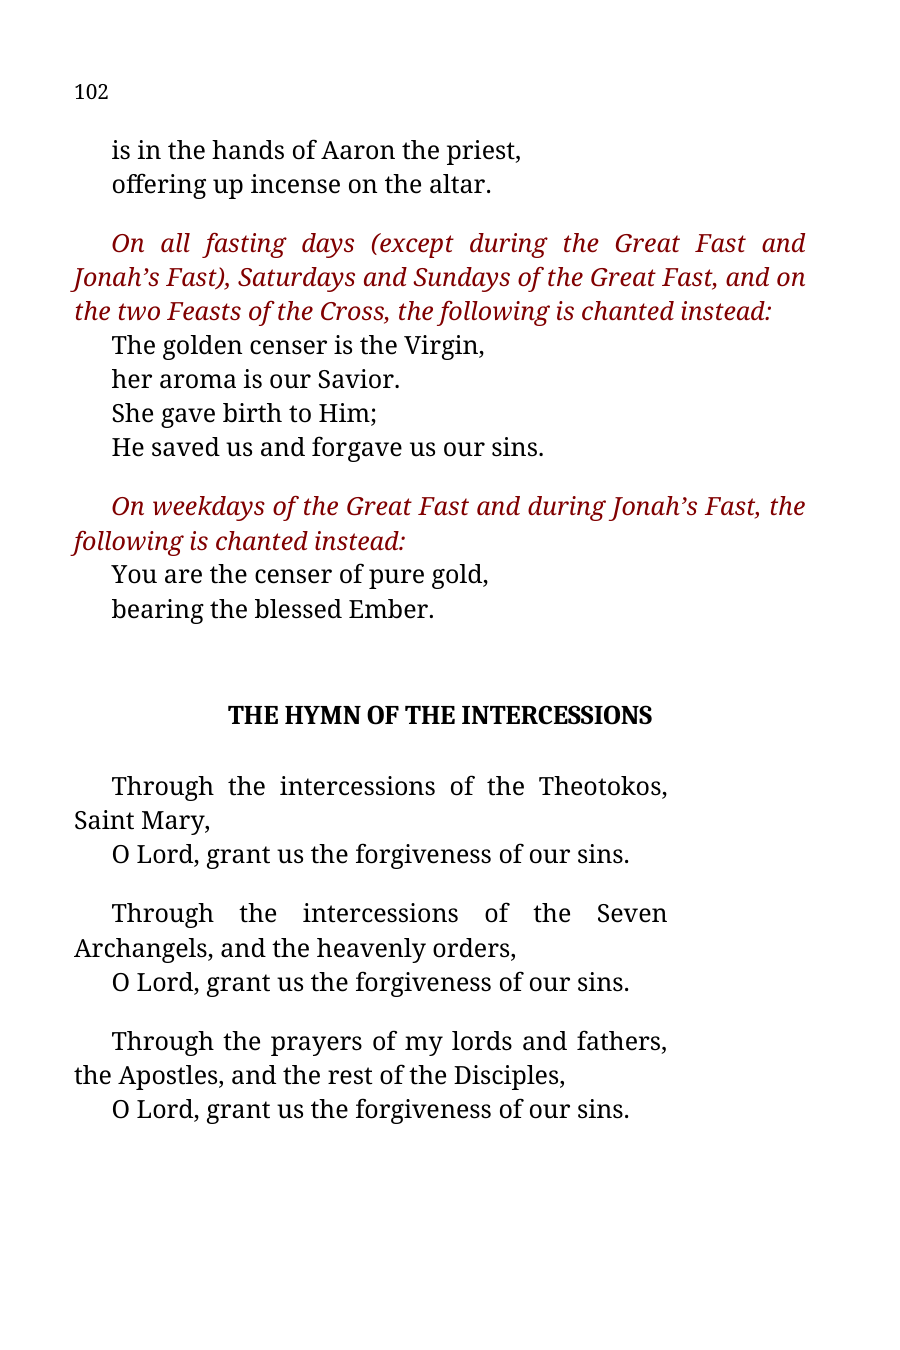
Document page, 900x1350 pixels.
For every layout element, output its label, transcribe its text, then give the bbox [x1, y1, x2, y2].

text On all fasting days (except during the Great Fast and Jonah’s Fast), Saturdays and Sundays of the Great Fast, and on the two Feasts of the Cross, the following is chanted instead: [74, 226, 806, 328]
subtitle THE HYMN OF THE INTERCESSIONS [74, 700, 806, 731]
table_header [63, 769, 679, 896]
text On weekdays of the Great Fast and during Jonah’s Fast, the following is chanted instead: [74, 489, 806, 557]
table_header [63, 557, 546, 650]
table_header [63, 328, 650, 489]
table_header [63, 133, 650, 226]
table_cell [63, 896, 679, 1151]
